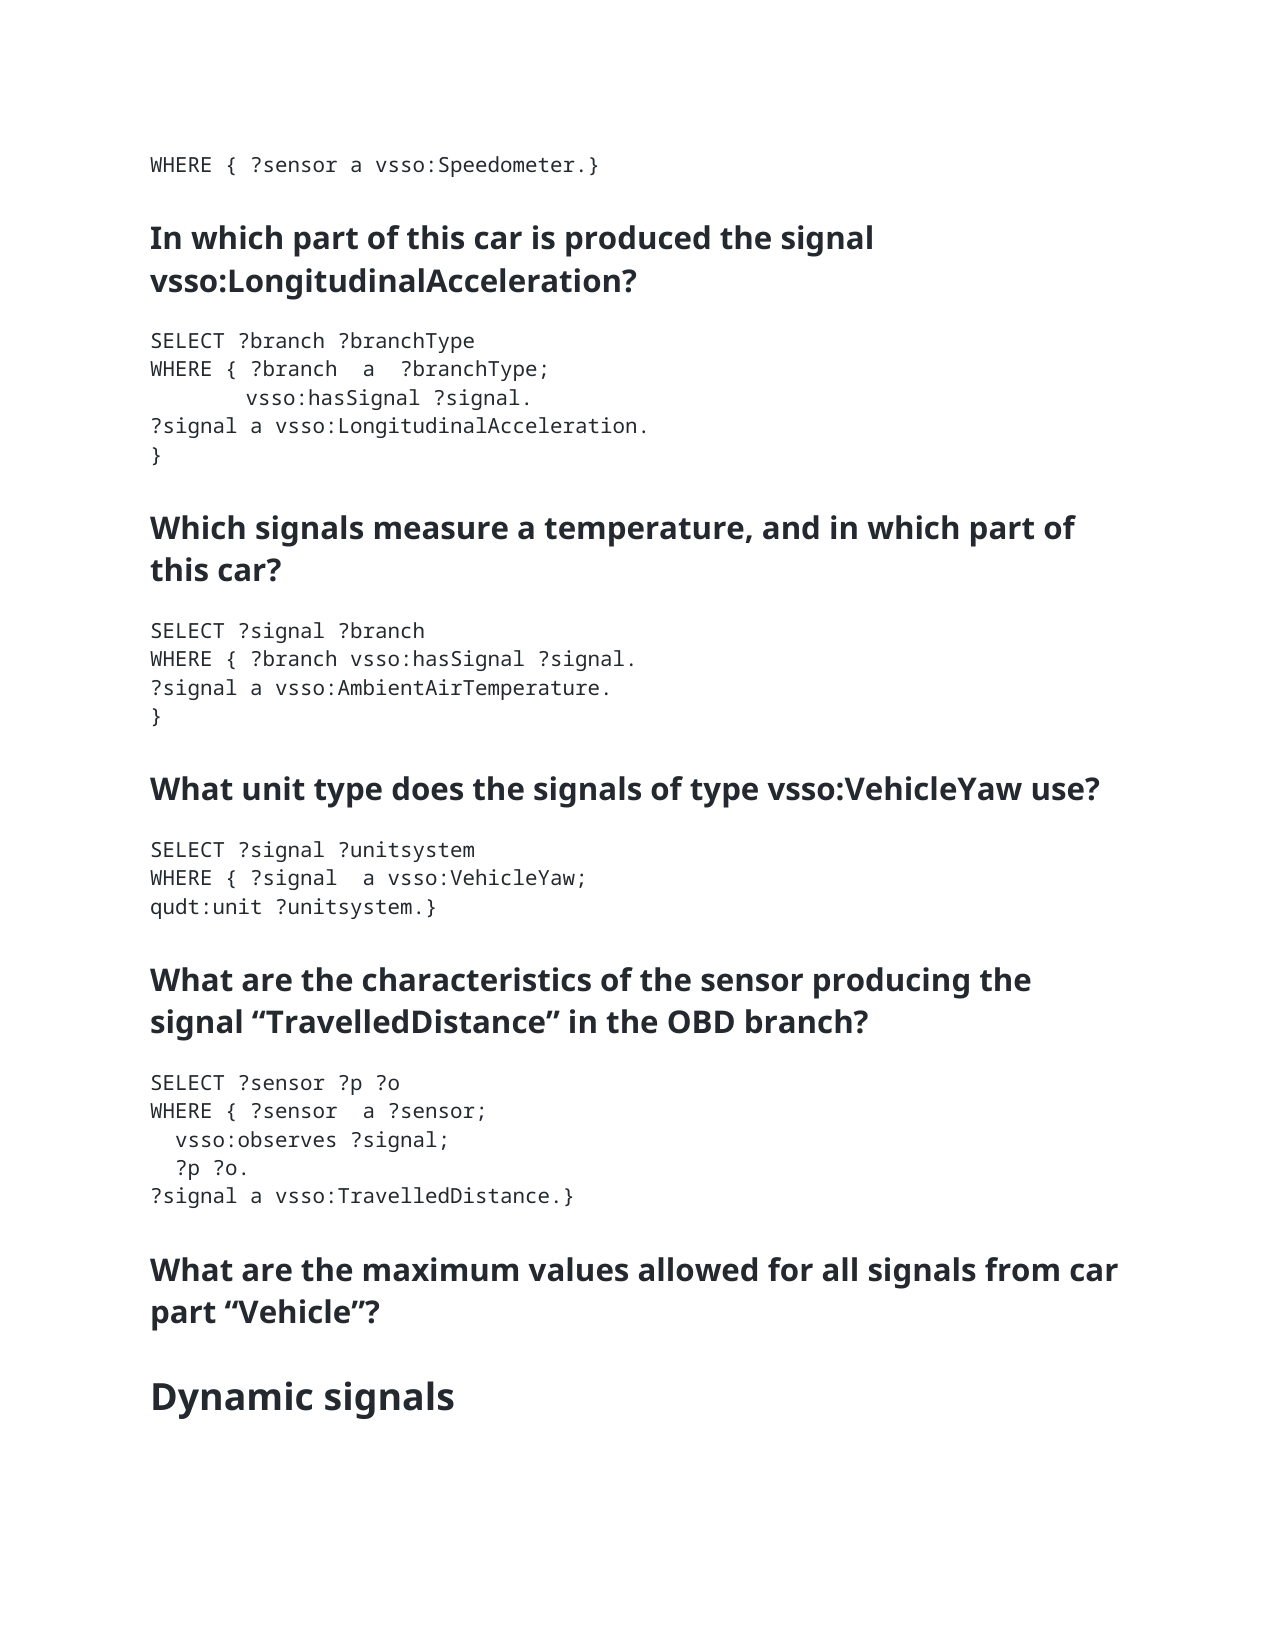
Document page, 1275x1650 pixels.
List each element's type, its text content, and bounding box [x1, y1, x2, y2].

text Which signals measure a temperature, and in which part of this car? [150, 506, 1125, 591]
text } [150, 440, 1125, 468]
text WHERE { ?branch vsso:hasSignal ?signal. [150, 644, 1125, 673]
text SELECT ?branch ?branchType [150, 326, 1125, 354]
text ?p ?o. [150, 1153, 1125, 1182]
text WHERE { ?sensor a vsso:Speedometer.} [150, 150, 1125, 178]
text ?signal a vsso:TravelledDistance.} [150, 1182, 1125, 1210]
text WHERE { ?sensor a ?sensor; [150, 1096, 1125, 1125]
text What are the maximum values allowed for all signals from car part “Vehicle”? [150, 1248, 1125, 1333]
text ?signal a vsso:AmbientAirTemperature. [150, 673, 1125, 701]
text What are the characteristics of the sensor producing the signal “TravelledDistance” in the OBD branch? [150, 958, 1125, 1043]
text SELECT ?signal ?unitsystem [150, 835, 1125, 863]
text } [150, 701, 1125, 730]
text qudt:unit ?unitsystem.} [150, 892, 1125, 920]
text SELECT ?signal ?branch [150, 616, 1125, 644]
text ?signal a vsso:LongitudinalAcceleration. [150, 411, 1125, 440]
text WHERE { ?branch a ?branchType; [150, 354, 1125, 383]
text vsso:observes ?signal; [150, 1125, 1125, 1153]
text vsso:hasSignal ?signal. [150, 383, 1125, 411]
text WHERE { ?signal a vsso:VehicleYaw; [150, 863, 1125, 892]
text Dynamic signals [150, 1370, 1125, 1421]
text In which part of this car is produced the signal vsso:LongitudinalAcceleration? [150, 216, 1125, 301]
text SELECT ?sensor ?p ?o [150, 1068, 1125, 1096]
text What unit type does the signals of type vsso:VehicleYaw use? [150, 767, 1125, 810]
